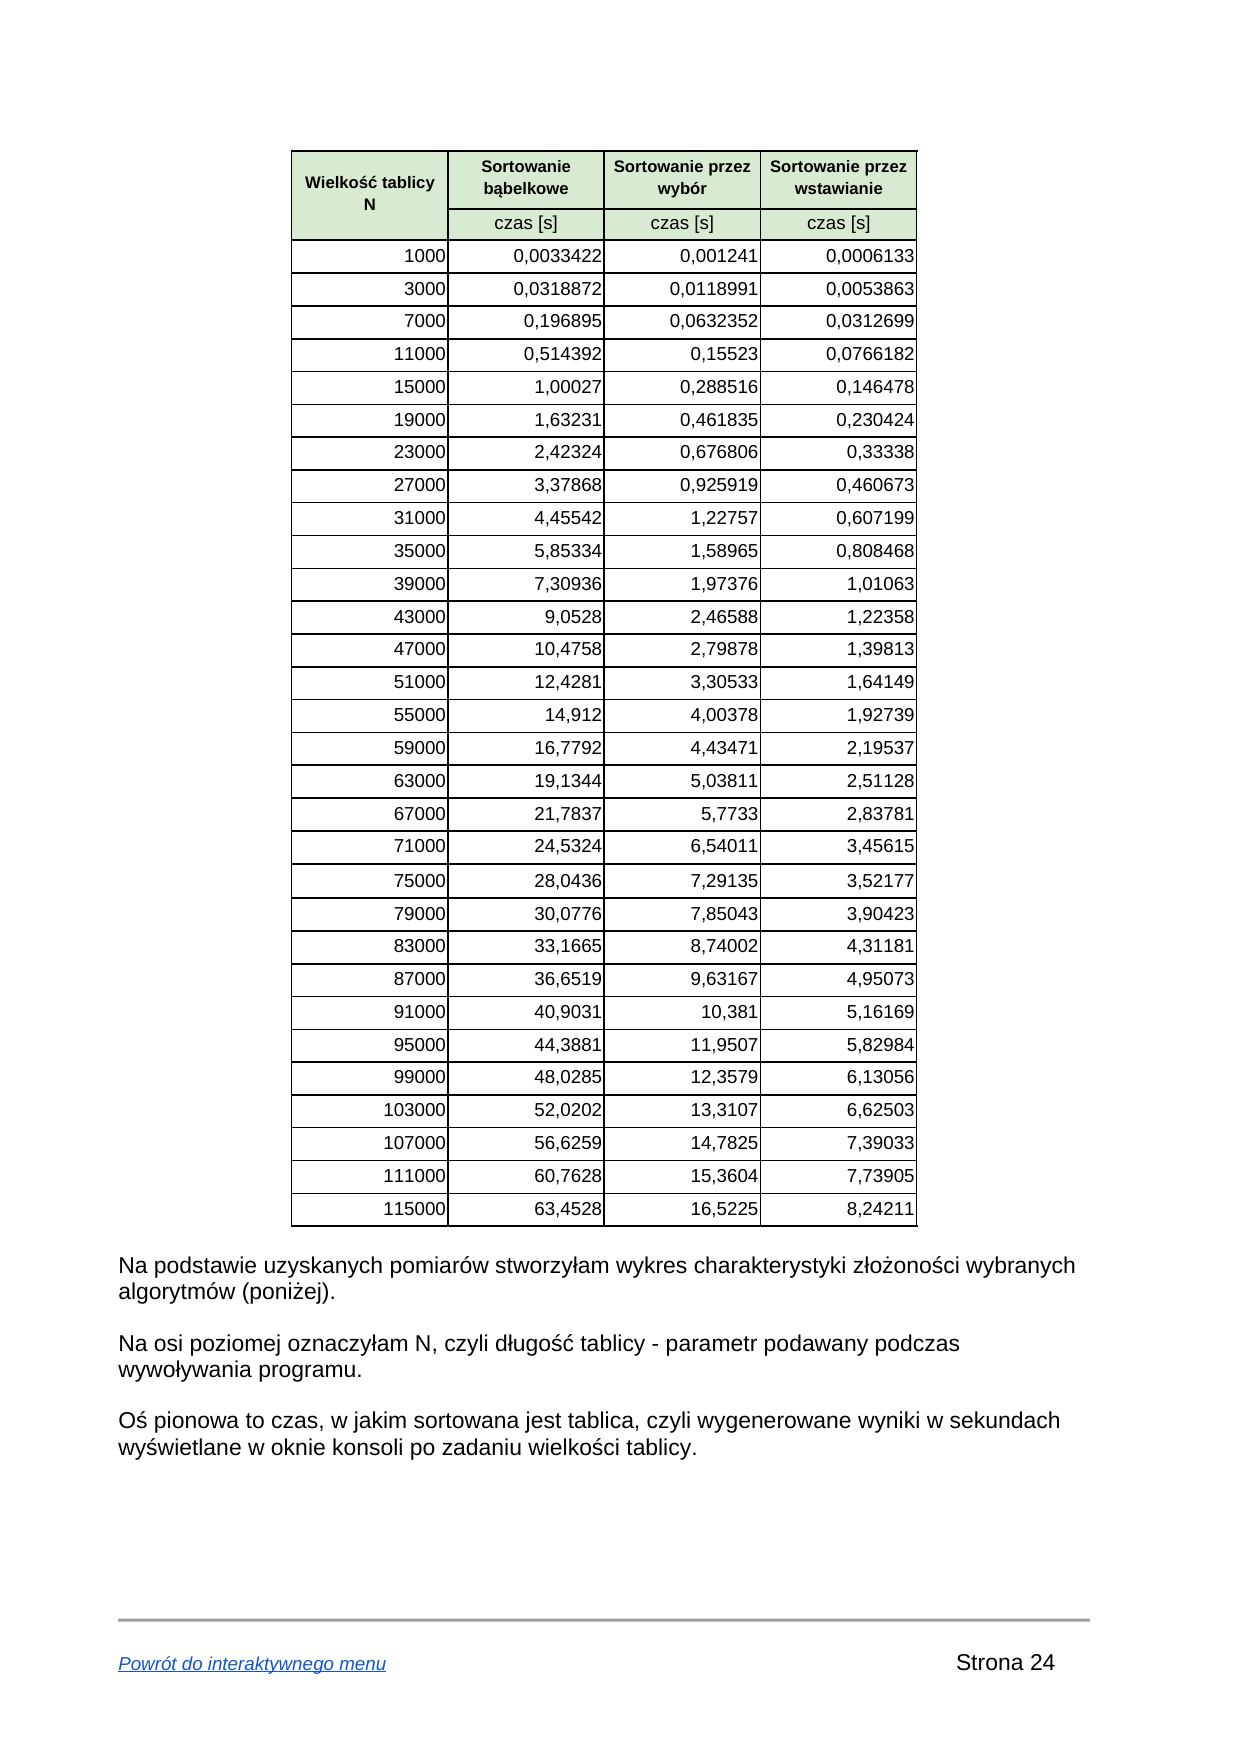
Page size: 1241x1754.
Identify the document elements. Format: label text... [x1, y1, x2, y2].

table_cell 0,001241 [605, 241, 760, 272]
table_cell 6,54011 [605, 832, 760, 863]
table_cell 91000 [292, 997, 447, 1028]
table_cell 75000 [292, 865, 447, 897]
table_cell 40,9031 [449, 997, 603, 1028]
table_cell 103000 [292, 1096, 447, 1127]
table_cell 5,7733 [605, 799, 760, 830]
table_cell 4,31181 [761, 932, 916, 963]
table_cell 36,6519 [449, 965, 603, 996]
table_cell 1,01063 [761, 569, 916, 600]
table_cell 3,45615 [761, 832, 916, 863]
table_cell 2,46588 [605, 602, 760, 633]
table_cell 55000 [292, 700, 447, 732]
table_cell 28,0436 [449, 865, 603, 897]
table_cell 0,676806 [605, 438, 760, 469]
table_cell 2,51128 [761, 766, 916, 797]
table_cell 7,73905 [761, 1161, 916, 1192]
table_cell 48,0285 [449, 1063, 603, 1094]
table_cell 0,0632352 [605, 307, 760, 338]
table_cell 60,7628 [449, 1161, 603, 1192]
table_cell czas [s] [605, 210, 760, 239]
table_cell 79000 [292, 899, 447, 930]
table_cell 0,0033422 [449, 241, 603, 272]
table_cell 0,925919 [605, 471, 760, 502]
table_cell 43000 [292, 602, 447, 633]
table_cell 3,90423 [761, 899, 916, 930]
table_cell 27000 [292, 471, 447, 502]
table_cell 83000 [292, 932, 447, 963]
table_cell 1,64149 [761, 668, 916, 699]
table_cell 44,3881 [449, 1030, 603, 1061]
table_header Sortowanie bąbelkowe [449, 152, 603, 208]
table_cell 14,7825 [605, 1128, 760, 1160]
table_cell 2,42324 [449, 438, 603, 469]
table_cell 2,83781 [761, 799, 916, 830]
table_header Wielkość tablicy N [292, 152, 447, 239]
table_cell 4,45542 [449, 503, 603, 535]
table_cell 0,33338 [761, 438, 916, 469]
table_cell 19000 [292, 405, 447, 436]
text Na osi poziomej oznaczyłam N, czyli długość tablicy - parametr podawany podczas wywoływania programu. [118, 1329, 1090, 1382]
table_cell 87000 [292, 965, 447, 996]
table_cell 10,4758 [449, 635, 603, 666]
table_cell 8,74002 [605, 932, 760, 963]
table_cell 1,92739 [761, 700, 916, 732]
table_cell 1,00027 [449, 372, 603, 403]
table_cell 0,0006133 [761, 241, 916, 272]
text Oś pionowa to czas, w jakim sortowana jest tablica, czyli wygenerowane wyniki w sekundach wyświetlane w oknie konsoli po zadaniu wielkości tablicy. [118, 1407, 1090, 1460]
table_cell 0,230424 [761, 405, 916, 436]
table_cell 1,58965 [605, 536, 760, 567]
table_cell 111000 [292, 1161, 447, 1192]
table_cell 12,3579 [605, 1063, 760, 1094]
table_cell 16,7792 [449, 733, 603, 764]
table_cell 7,30936 [449, 569, 603, 600]
table_cell 9,0528 [449, 602, 603, 633]
table_cell 0,0312699 [761, 307, 916, 338]
table_cell 0,15523 [605, 340, 760, 371]
table_cell 4,00378 [605, 700, 760, 732]
table_cell 52,0202 [449, 1096, 603, 1127]
table_cell 0,808468 [761, 536, 916, 567]
table_cell 2,79878 [605, 635, 760, 666]
table_cell czas [s] [761, 210, 916, 239]
table_cell 1,22358 [761, 602, 916, 633]
table_cell czas [s] [449, 210, 603, 239]
table_cell 0,514392 [449, 340, 603, 371]
table_cell 14,912 [449, 700, 603, 732]
table_cell 1000 [292, 241, 447, 272]
table_cell 6,13056 [761, 1063, 916, 1094]
table_cell 30,0776 [449, 899, 603, 930]
table_cell 3,52177 [761, 865, 916, 897]
table_cell 0,196895 [449, 307, 603, 338]
table_cell 47000 [292, 635, 447, 666]
table_cell 15000 [292, 372, 447, 403]
table_cell 67000 [292, 799, 447, 830]
table_cell 11000 [292, 340, 447, 371]
table_cell 0,0053863 [761, 274, 916, 305]
table_cell 15,3604 [605, 1161, 760, 1192]
table_cell 63,4528 [449, 1194, 603, 1225]
table_cell 21,7837 [449, 799, 603, 830]
table_cell 4,95073 [761, 965, 916, 996]
table_cell 99000 [292, 1063, 447, 1094]
table_cell 5,85334 [449, 536, 603, 567]
table_cell 24,5324 [449, 832, 603, 863]
table_cell 71000 [292, 832, 447, 863]
table_header Sortowanie przez wstawianie [761, 152, 916, 208]
table_cell 3,37868 [449, 471, 603, 502]
table_cell 7000 [292, 307, 447, 338]
table_cell 23000 [292, 438, 447, 469]
table_cell 1,63231 [449, 405, 603, 436]
table_cell 51000 [292, 668, 447, 699]
table_cell 7,29135 [605, 865, 760, 897]
table_cell 107000 [292, 1128, 447, 1160]
table_cell 63000 [292, 766, 447, 797]
table_cell 1,39813 [761, 635, 916, 666]
table_cell 56,6259 [449, 1128, 603, 1160]
table_cell 2,19537 [761, 733, 916, 764]
table_cell 19,1344 [449, 766, 603, 797]
table_header Sortowanie przez wybór [605, 152, 760, 208]
table_cell 0,288516 [605, 372, 760, 403]
text Na podstawie uzyskanych pomiarów stworzyłam wykres charakterystyki złożoności wybranych algorytmów (poniżej). [118, 1252, 1090, 1304]
table_cell 7,85043 [605, 899, 760, 930]
table_cell 3000 [292, 274, 447, 305]
table_cell 13,3107 [605, 1096, 760, 1127]
table_cell 59000 [292, 733, 447, 764]
table_cell 33,1665 [449, 932, 603, 963]
table_cell 1,97376 [605, 569, 760, 600]
table_cell 6,62503 [761, 1096, 916, 1127]
table_cell 115000 [292, 1194, 447, 1225]
table_cell 5,82984 [761, 1030, 916, 1061]
table_cell 0,146478 [761, 372, 916, 403]
table_cell 8,24211 [761, 1194, 916, 1225]
table_cell 0,607199 [761, 503, 916, 535]
table_cell 4,43471 [605, 733, 760, 764]
table_cell 95000 [292, 1030, 447, 1061]
table_cell 1,22757 [605, 503, 760, 535]
table_cell 0,0318872 [449, 274, 603, 305]
table_cell 0,460673 [761, 471, 916, 502]
table_cell 10,381 [605, 997, 760, 1028]
table_cell 3,30533 [605, 668, 760, 699]
table_cell 12,4281 [449, 668, 603, 699]
table_cell 0,461835 [605, 405, 760, 436]
table_cell 16,5225 [605, 1194, 760, 1225]
table_cell 0,0766182 [761, 340, 916, 371]
table_cell 11,9507 [605, 1030, 760, 1061]
table_cell 0,0118991 [605, 274, 760, 305]
table_cell 9,63167 [605, 965, 760, 996]
table_cell 5,16169 [761, 997, 916, 1028]
table_cell 39000 [292, 569, 447, 600]
table_cell 31000 [292, 503, 447, 535]
table_cell 35000 [292, 536, 447, 567]
table_cell 5,03811 [605, 766, 760, 797]
table_cell 7,39033 [761, 1128, 916, 1160]
